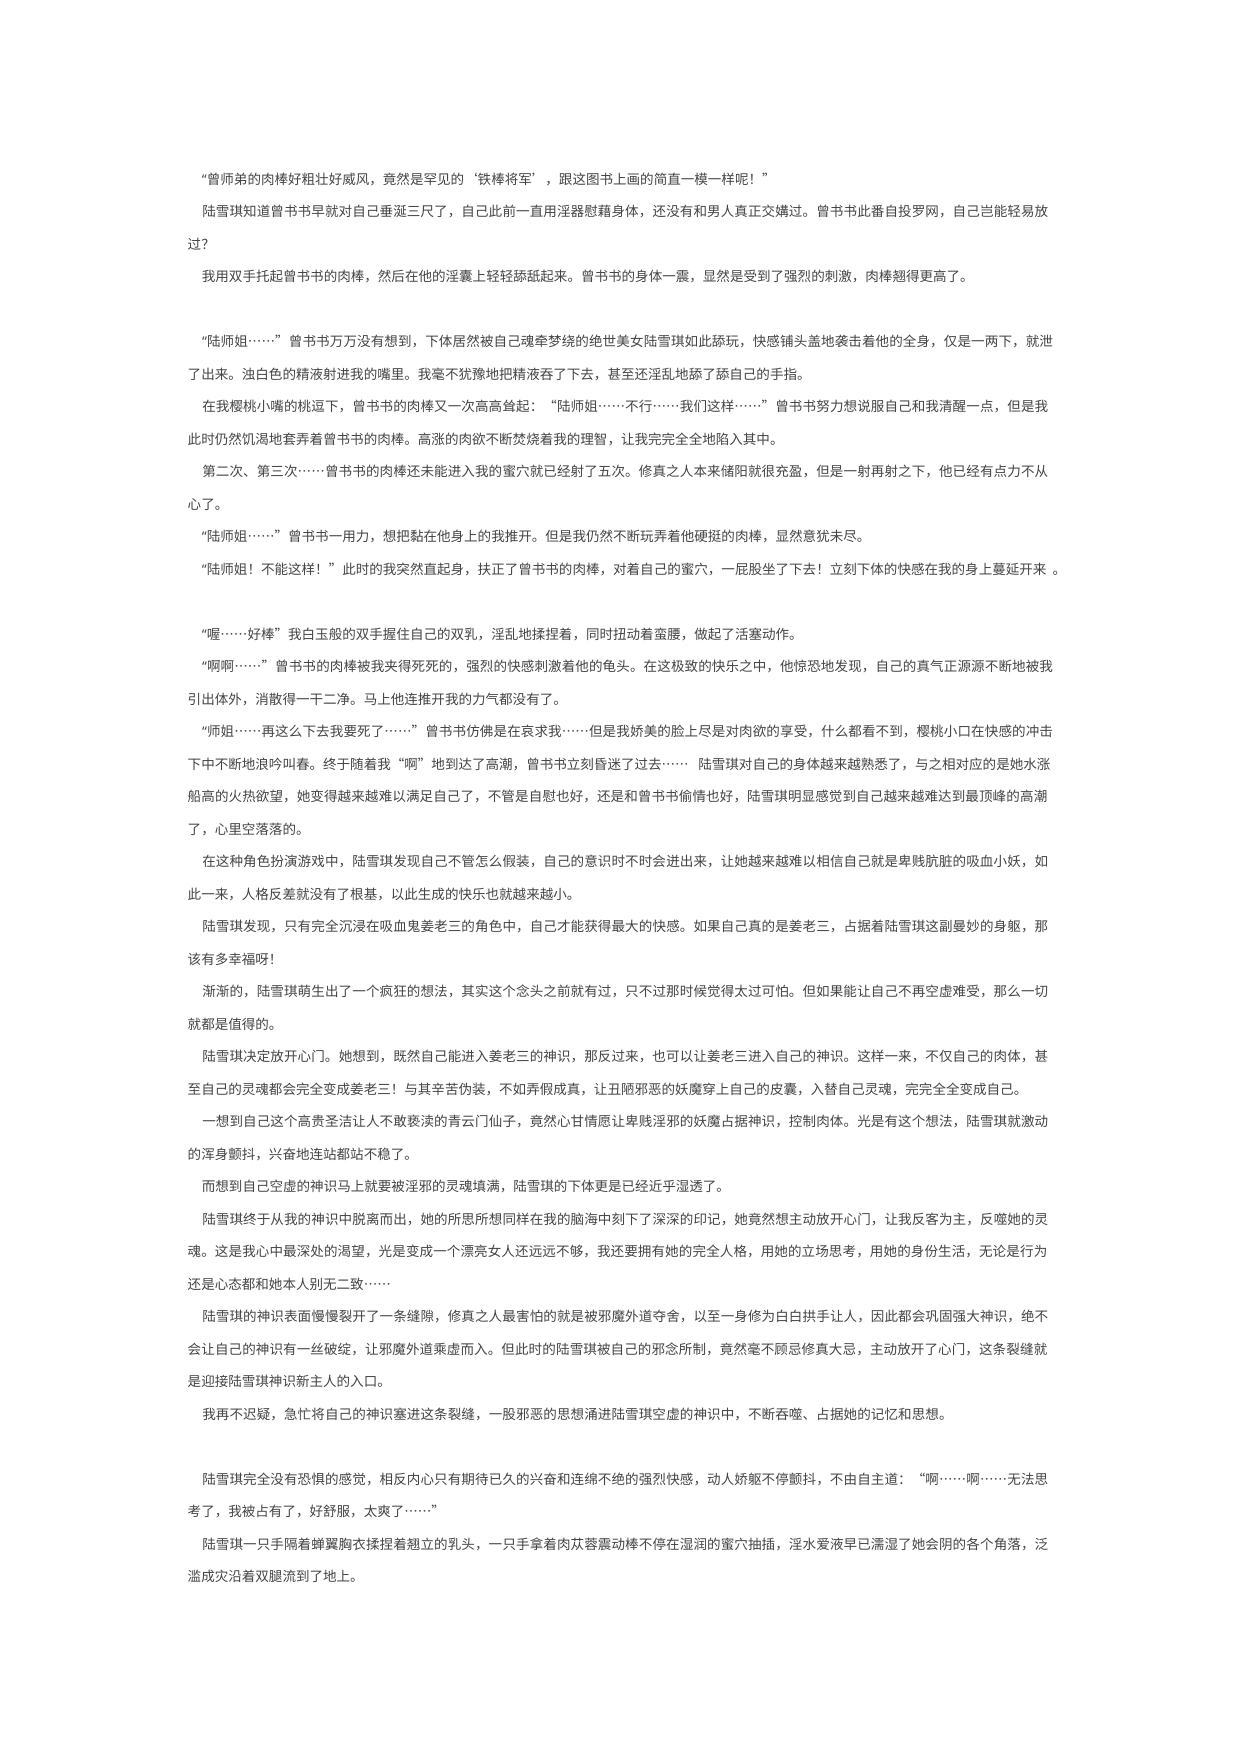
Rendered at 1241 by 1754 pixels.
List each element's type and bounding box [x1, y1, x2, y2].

text [187, 162, 1053, 1592]
